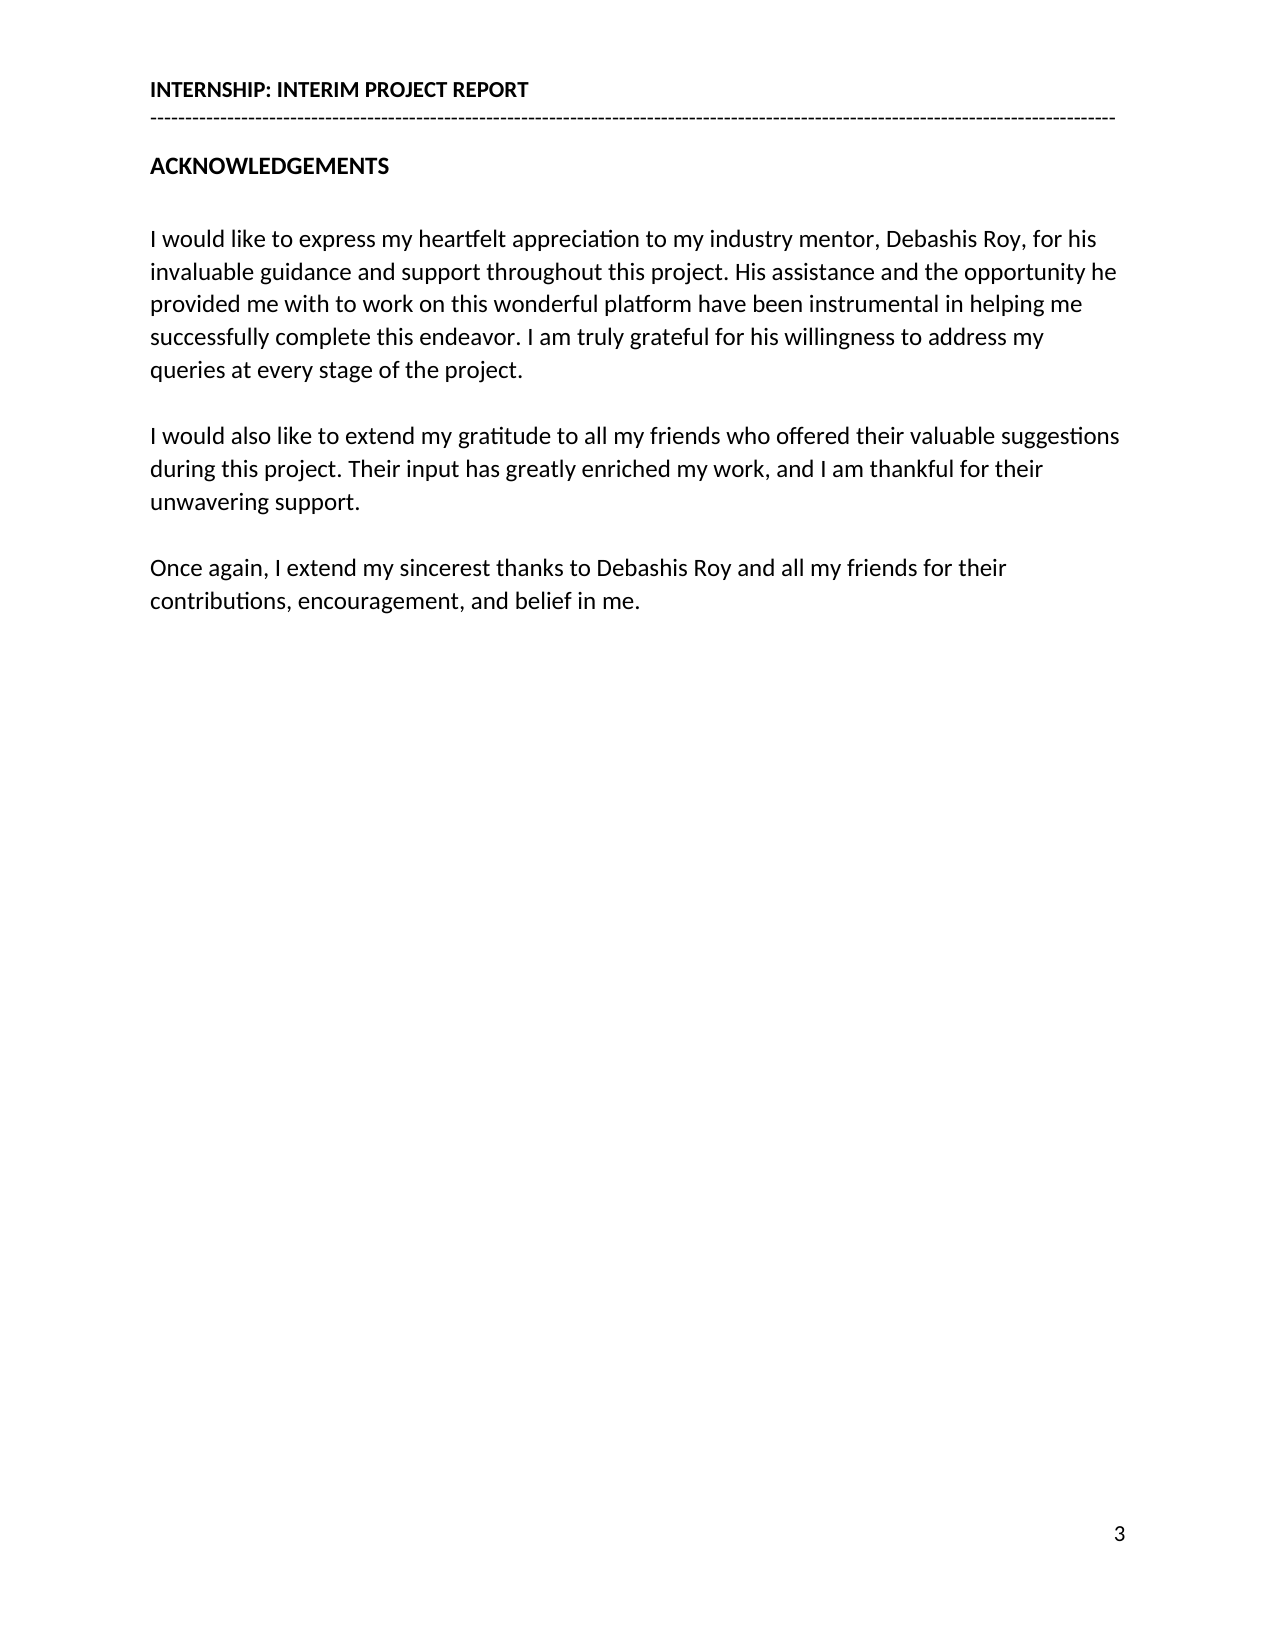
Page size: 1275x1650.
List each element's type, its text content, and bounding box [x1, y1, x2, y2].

text ACKNOWLEDGEMENTS [150, 150, 1125, 181]
text I would also like to extend my gratitude to all my friends who offered their valuable suggestions during this project. Their input has greatly enriched my work, and I am thankful for their unwavering support. [150, 420, 1125, 517]
text Once again, I extend my sincerest thanks to Debashis Roy and all my friends for their contributions, encouragement, and belief in me. [150, 552, 1125, 615]
text I would like to express my heartfelt appreciation to my industry mentor, Debashis Roy, for his invaluable guidance and support throughout this project. His assistance and the opportunity he provided me with to work on this wonderful platform have been instrumental in helping me successfully complete this endeavor. I am truly grateful for his willingness to address my queries at every stage of the project. [150, 223, 1125, 385]
